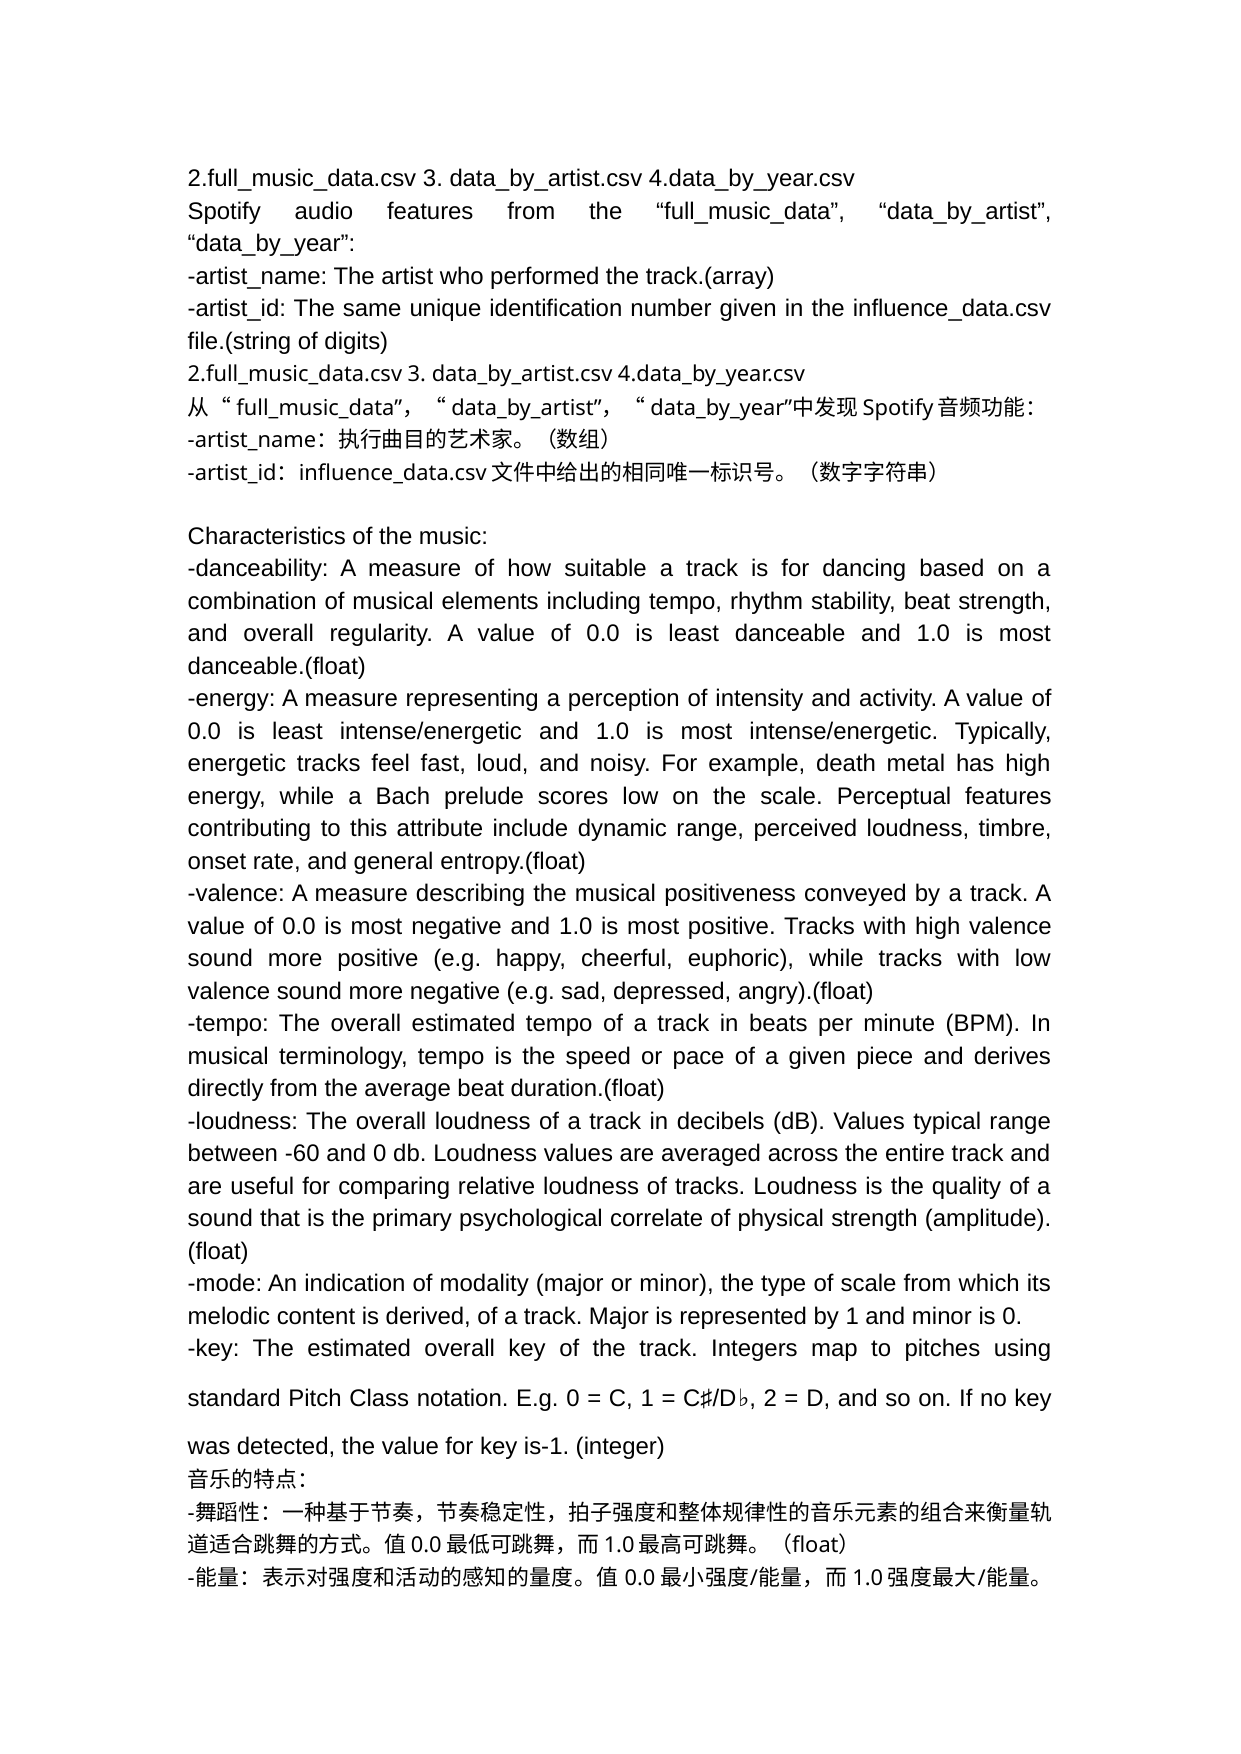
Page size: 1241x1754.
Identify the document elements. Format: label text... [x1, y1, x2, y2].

text 从“ full_music_data”，“ data_by_artist”，“ data_by_year”中发现Spotify音频功能： [187, 389, 1053, 422]
text -artist_id：influence_data.csv文件中给出的相同唯一标识号。（数字字符串） [187, 454, 1053, 487]
text -valence: A measure describing the musical positiveness conveyed by a track. A value of 0.0 is most negative and 1.0 is most positive. Tracks with high valence sound more positive (e.g. happy, cheerful, euphoric), while tracks with low valence sound more negative (e.g. sad, depressed, angry).(float) [187, 877, 1053, 1007]
text -mode: An indication of modality (major or minor), the type of scale from which its melodic content is derived, of a track. Major is represented by 1 and minor is 0. [187, 1267, 1053, 1332]
text -artist_name: The artist who performed the track.(array) [187, 259, 1053, 292]
text -key: The estimated overall key of the track. Integers map to pitches using standard Pitch Class notation. E.g. 0 = C, 1 = C♯/D♭, 2 = D, and so on. If no key was detected, the value for key is-1. (integer) [187, 1332, 1053, 1462]
text -danceability: A measure of how suitable a track is for dancing based on a combination of musical elements including tempo, rhythm stability, beat strength, and overall regularity. A value of 0.0 is least danceable and 1.0 is most danceable.(float) [187, 552, 1053, 682]
text Characteristics of the music: [187, 519, 1053, 552]
text -energy: A measure representing a perception of intensity and activity. A value of 0.0 is least intense/energetic and 1.0 is most intense/energetic. Typically, energetic tracks feel fast, loud, and noisy. For example, death metal has high energy, while a Bach prelude scores low on the scale. Perceptual features contributing to this attribute include dynamic range, perceived loudness, timbre, onset rate, and general entropy.(float) [187, 682, 1053, 877]
text Spotify audio features from the “full_music_data”, “data_by_artist”, “data_by_year”: [187, 194, 1053, 259]
text 2.full_music_data.csv 3. data_by_artist.csv 4.data_by_year.csv [187, 162, 1053, 194]
text -artist_name：执行曲目的艺术家。（数组） [187, 422, 1053, 454]
text 2.full_music_data.csv 3. data_by_artist.csv 4.data_by_year.csv [187, 357, 1053, 389]
text -舞蹈性：一种基于节奏，节奏稳定性，拍子强度和整体规律性的音乐元素的组合来衡量轨道适合跳舞的方式。值0.0最低可跳舞，而1.0最高可跳舞。（float） [187, 1494, 1053, 1559]
text -artist_id: The same unique identification number given in the influence_data.csv file.(string of digits) [187, 292, 1053, 357]
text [187, 1559, 1053, 1592]
text -tempo: The overall estimated tempo of a track in beats per minute (BPM). In musical terminology, tempo is the speed or pace of a given piece and derives directly from the average beat duration.(float) [187, 1007, 1053, 1104]
text 音乐的特点： [187, 1462, 1053, 1494]
text -loudness: The overall loudness of a track in decibels (dB). Values typical range between -60 and 0 db. Loudness values are averaged across the entire track and are useful for comparing relative loudness of tracks. Loudness is the quality of a sound that is the primary psychological correlate of physical strength (amplitude).(float) [187, 1104, 1053, 1267]
